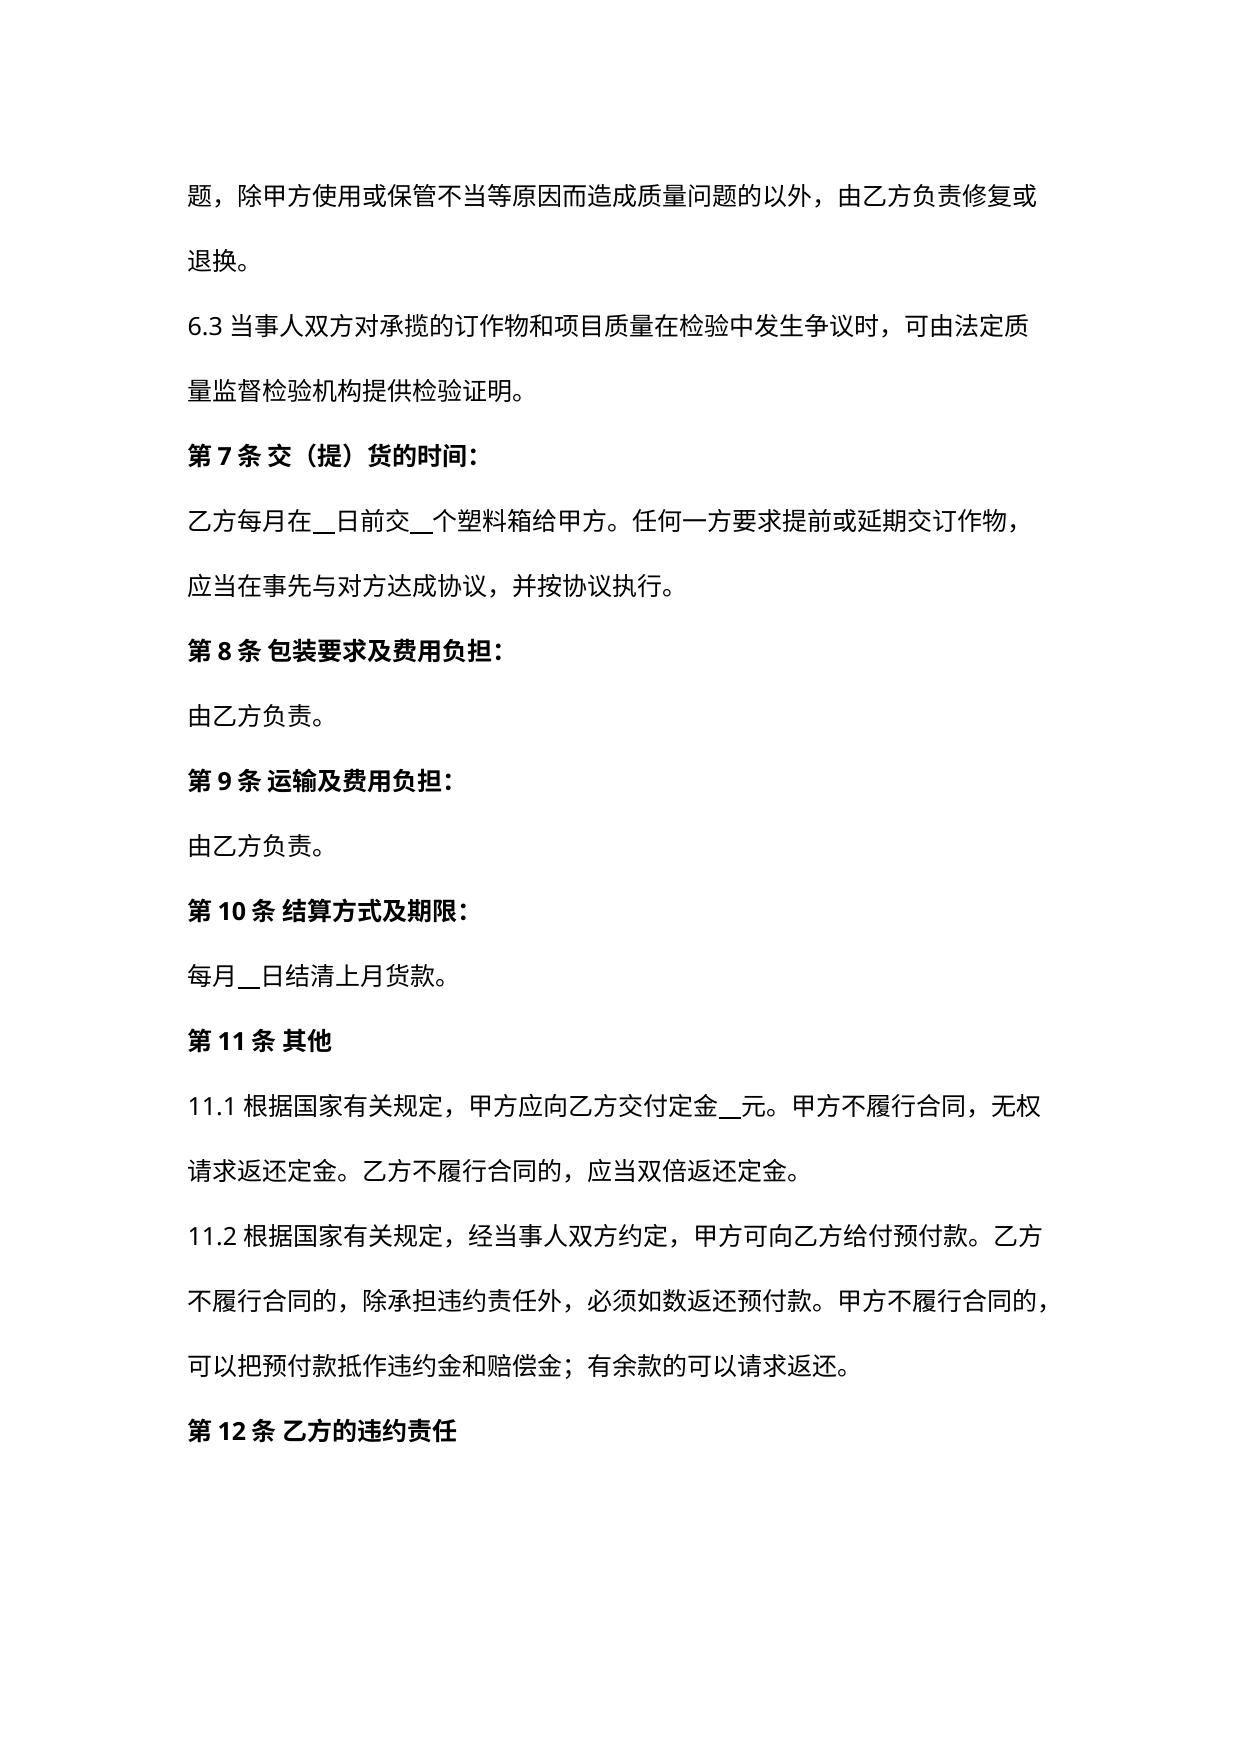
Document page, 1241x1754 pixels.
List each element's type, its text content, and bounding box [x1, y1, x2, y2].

subtitle 第7条 交（提）货的时间： [187, 422, 1053, 487]
text 由乙方负责。 [187, 812, 1053, 877]
text 由乙方负责。 [187, 682, 1053, 747]
text 每月 日结清上月货款。 [187, 942, 1053, 1007]
text 6.3 当事人双方对承揽的订作物和项目质量在检验中发生争议时，可由法定质量监督检验机构提供检验证明。 [187, 292, 1053, 422]
subtitle 第10条 结算方式及期限： [187, 877, 1053, 942]
text 11.2 根据国家有关规定，经当事人双方约定，甲方可向乙方给付预付款。乙方不履行合同的，除承担违约责任外，必须如数返还预付款。甲方不履行合同的，可以把预付款抵作违约金和赔偿金；有余款的可以请求返还。 [187, 1202, 1053, 1397]
subtitle 第8条 包装要求及费用负担： [187, 617, 1053, 682]
text 乙方每月在 日前交 个塑料箱给甲方。任何一方要求提前或延期交订作物，应当在事先与对方达成协议，并按协议执行。 [187, 487, 1053, 617]
subtitle 第11条 其他 [187, 1007, 1053, 1072]
subtitle 第9条 运输及费用负担： [187, 747, 1053, 812]
subtitle 第12条 乙方的违约责任 [187, 1397, 1053, 1462]
text 11.1 根据国家有关规定，甲方应向乙方交付定金 元。甲方不履行合同，无权请求返还定金。乙方不履行合同的，应当双倍返还定金。 [187, 1072, 1053, 1202]
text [187, 162, 1053, 292]
